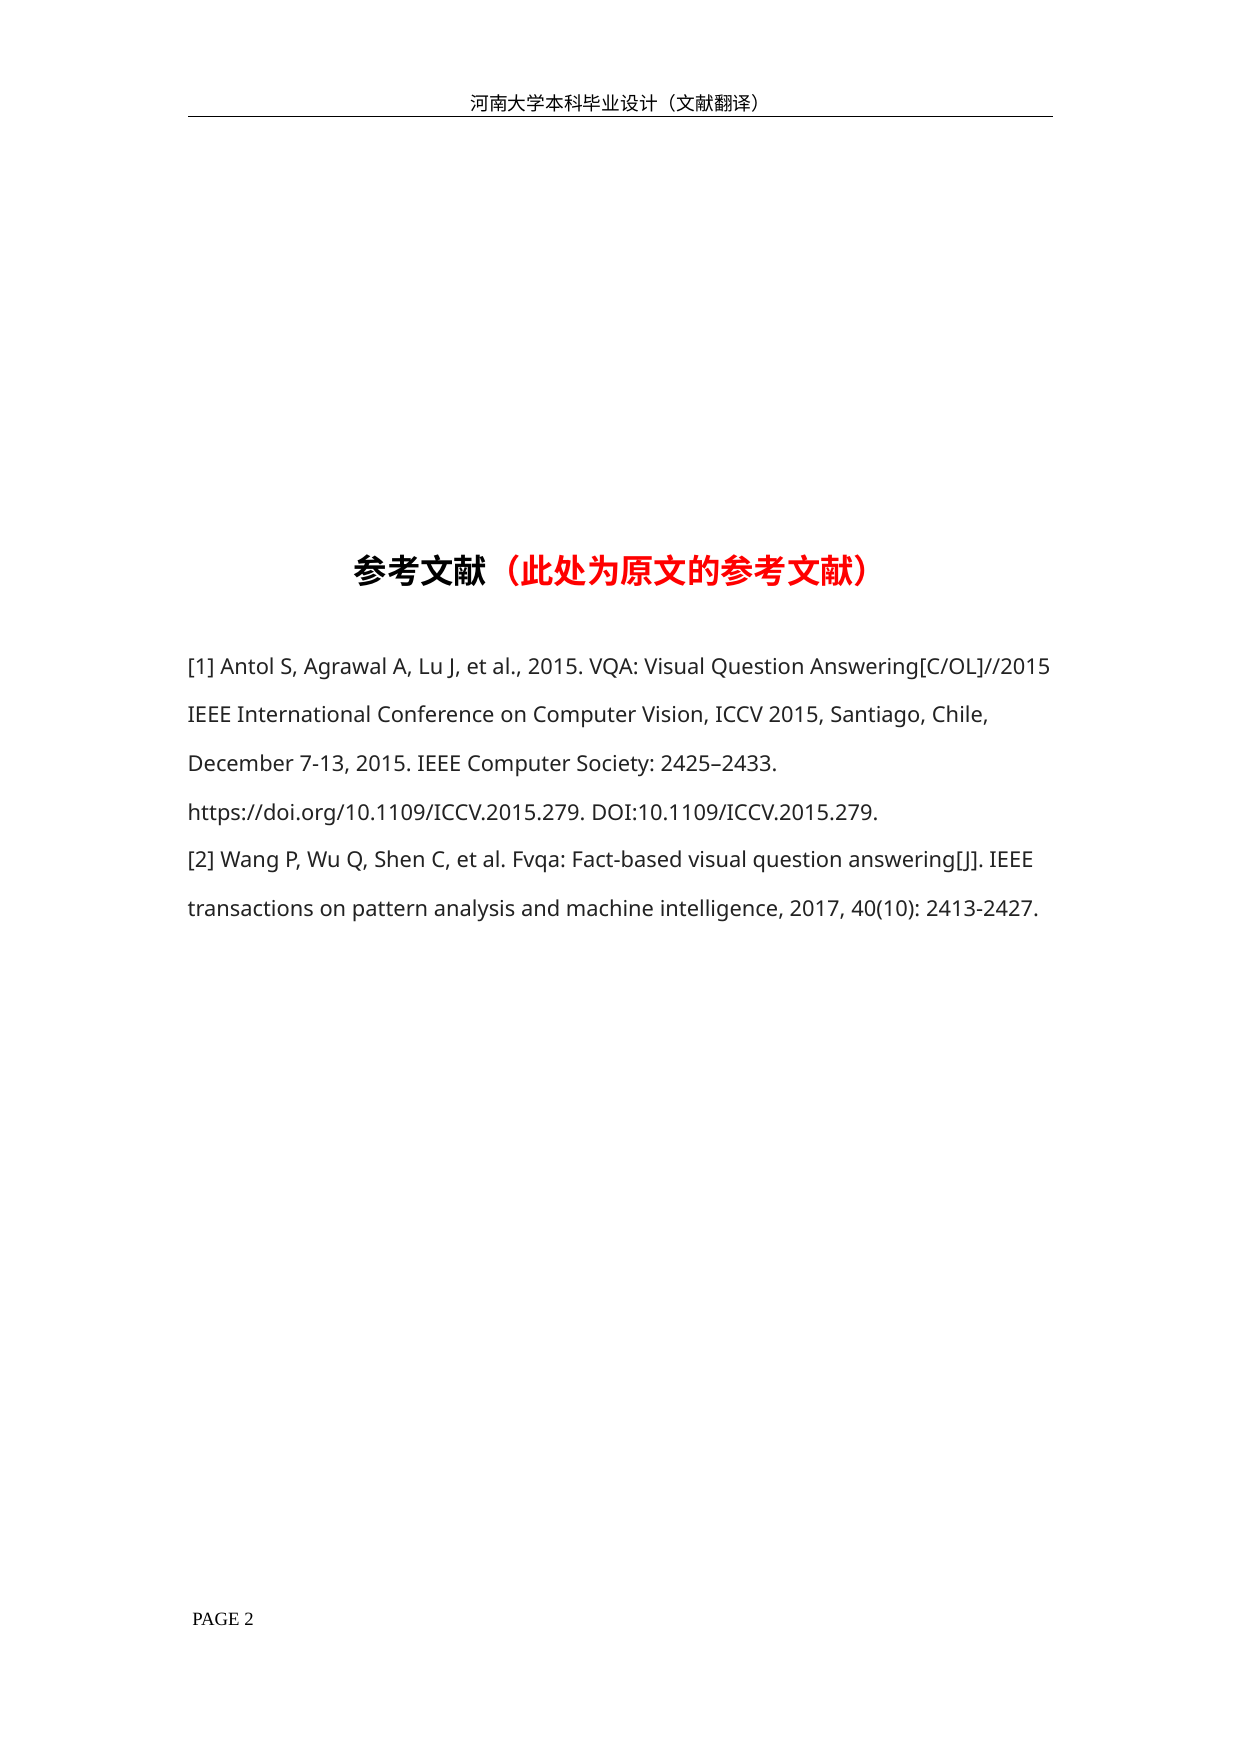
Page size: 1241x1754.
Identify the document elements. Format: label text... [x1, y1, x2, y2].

list Antol S, Agrawal A, Lu J, et al., 2015. VQA: Visual Question Answering[C/OL]//2015 IEEE International Conference on Computer Vision, ICCV 2015, Santiago, Chile, December 7-13, 2015. IEEE Computer Society: 2425–2433. https://doi.org/10.1109/ICCV.2015.279. DOI:10.1109/ICCV.2015.279. [187, 649, 1053, 828]
subtitle 参考文献（此处为原文的参考文献） [187, 544, 1053, 593]
list Wang P, Wu Q, Shen C, et al. Fvqa: Fact-based visual question answering[J]. IEEE transactions on pattern analysis and machine intelligence, 2017, 40(10): 2413-2427. [187, 843, 1053, 924]
